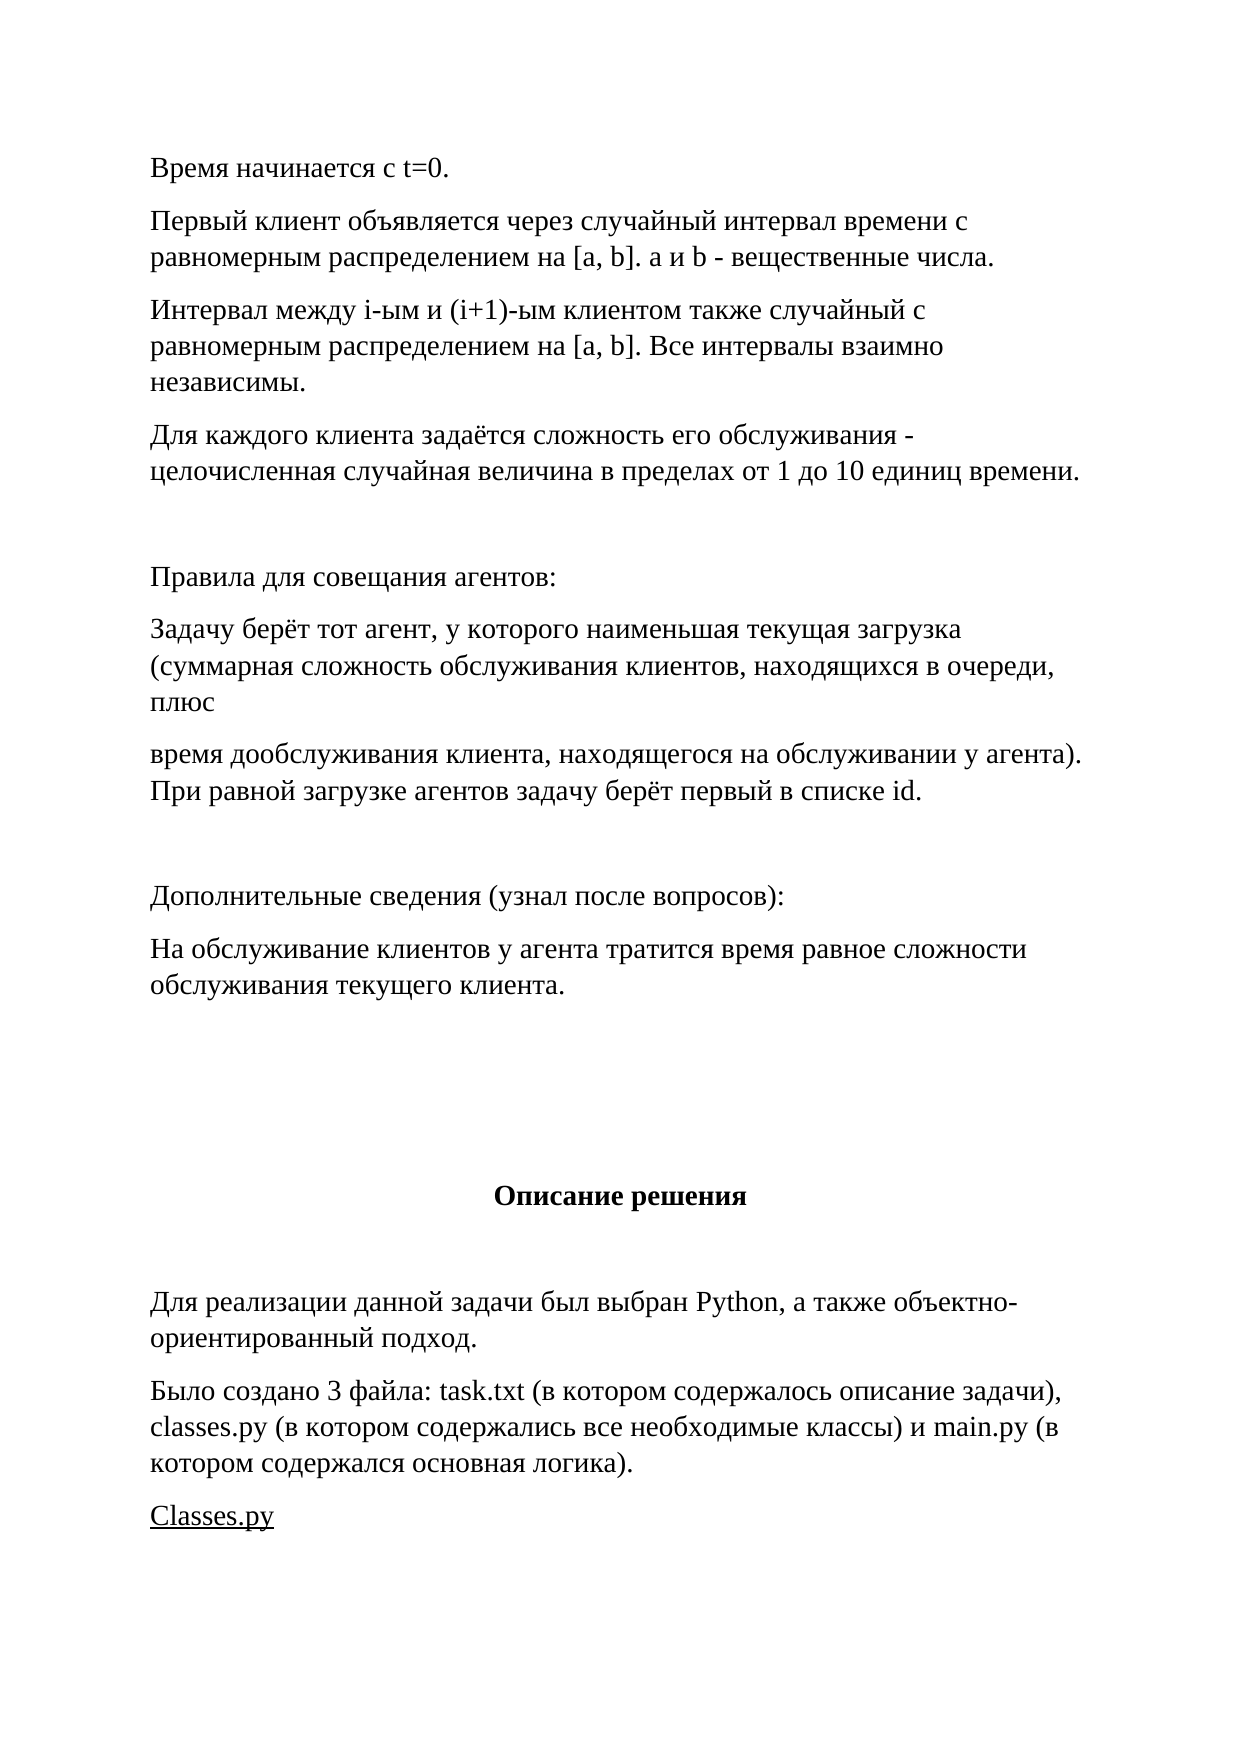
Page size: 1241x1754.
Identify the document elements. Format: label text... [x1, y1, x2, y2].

text Было создано 3 файла: task.txt (в котором содержалось описание задачи), classes.py (в котором содержались все необходимые классы) и main.py (в котором содержался основная логика). [150, 1373, 1090, 1479]
text Первый клиент объявляется через случайный интервал времени с равномерным распределением на [a, b]. a и b - вещественные числа. [150, 203, 1090, 272]
text время дообслуживания клиента, находящегося на обслуживании у агента). При равной загрузке агентов задачу берёт первый в списке id. [150, 737, 1090, 806]
text Дополнительные сведения (узнал после вопросов): [150, 878, 1090, 912]
text Classes.py [150, 1498, 1090, 1532]
text Для каждого клиента задаётся сложность его обслуживания - целочисленная случайная величина в пределах от 1 до 10 единиц времени. [150, 417, 1090, 487]
text Для реализации данной задачи был выбран Python, а также объектно-ориентированный подход. [150, 1284, 1090, 1354]
text Описание решения [150, 1178, 1090, 1212]
text На обслуживание клиентов у агента тратится время равное сложности обслуживания текущего клиента. [150, 931, 1090, 1001]
text Правила для совещания агентов: [150, 559, 1090, 592]
text Интервал между i-ым и (i+1)-ым клиентом также случайный с равномерным распределением на [a, b]. Все интервалы взаимно независимы. [150, 292, 1090, 398]
text Время начинается с t=0. [150, 150, 1090, 183]
text Задачу берёт тот агент, у которого наименьшая текущая загрузка (суммарная сложность обслуживания клиентов, находящихся в очереди, плюс [150, 611, 1090, 717]
